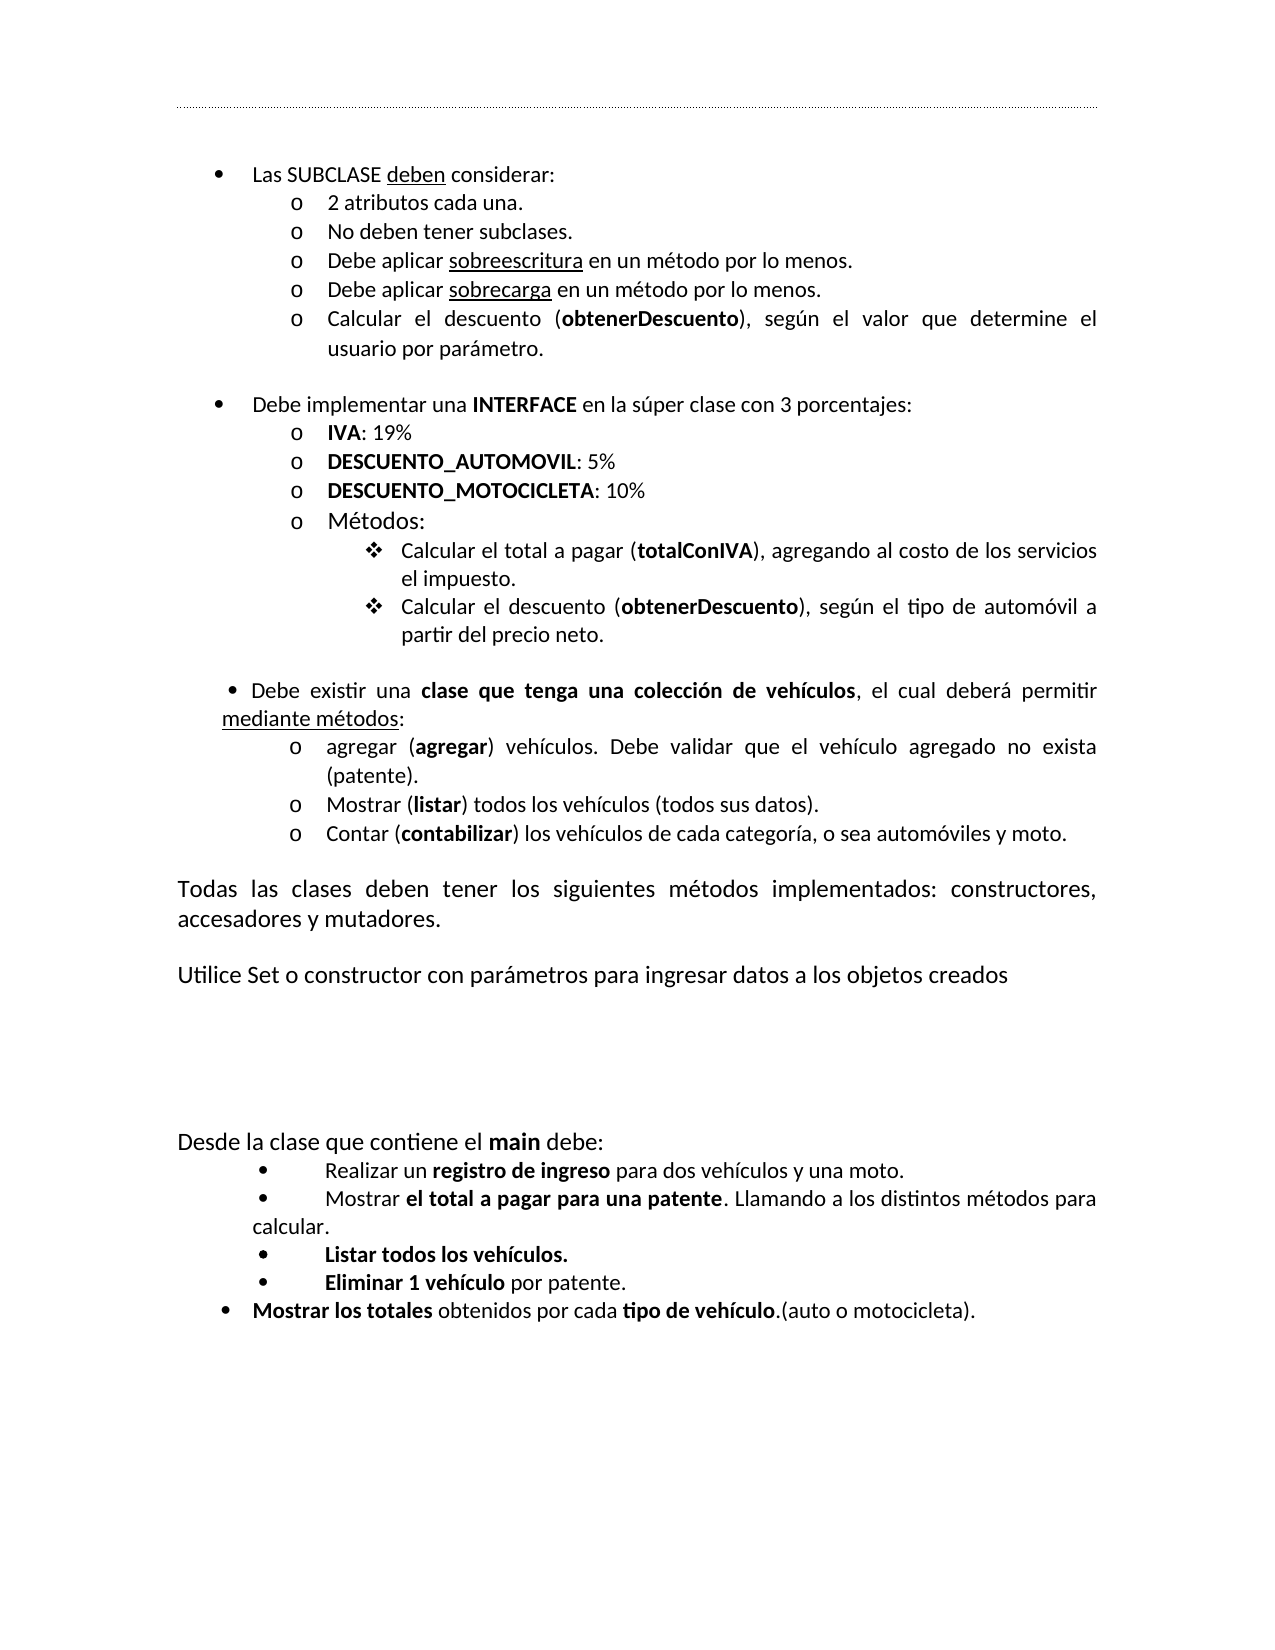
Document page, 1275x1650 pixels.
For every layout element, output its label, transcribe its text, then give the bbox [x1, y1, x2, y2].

list Calcular el descuento (obtenerDescuento), según el valor que determine el usuario por parámetro. [290, 304, 1098, 362]
list Debe existir una clase que tenga una colección de vehículos, el cual deberá permitir mediante métodos: [222, 676, 1098, 732]
list 2 atributos cada una. [290, 188, 1098, 217]
list Métodos: [290, 505, 1098, 536]
list Mostrar los totales obtenidos por cada tipo de vehículo.(auto o motocicleta). [222, 1296, 1098, 1324]
list Contar (contabilizar) los vehículos de cada categoría, o sea automóviles y moto. [288, 819, 1098, 848]
list Debe aplicar sobreescritura en un método por lo menos. [290, 246, 1098, 275]
list DESCUENTO_AUTOMOVIL: 5% [290, 447, 1098, 476]
text Utilice Set o constructor con parámetros para ingresar datos a los objetos creados [177, 959, 1098, 989]
list No deben tener subclases. [290, 217, 1098, 246]
text Todas las clases deben tener los siguientes métodos implementados: constructores, accesadores y mutadores. [177, 873, 1098, 934]
list Listar todos los vehículos. [252, 1240, 1098, 1268]
list Mostrar (listar) todos los vehículos (todos sus datos). [288, 790, 1098, 819]
list IVA: 19% [290, 418, 1098, 447]
list Mostrar el total a pagar para una patente. Llamando a los distintos métodos para calcular. [252, 1184, 1098, 1240]
list Las SUBCLASE deben considerar: [215, 160, 1098, 188]
list Debe aplicar sobrecarga en un método por lo menos. [290, 275, 1098, 304]
list Calcular el descuento (obtenerDescuento), según el tipo de automóvil a partir del precio neto. [363, 592, 1098, 648]
list agregar (agregar) vehículos. Debe validar que el vehículo agregado no exista (patente). [288, 732, 1098, 790]
list Eliminar 1 vehículo por patente. [252, 1268, 1098, 1296]
text Desde la clase que contiene el main debe: [177, 1126, 1098, 1156]
list DESCUENTO_MOTOCICLETA: 10% [290, 476, 1098, 505]
list Realizar un registro de ingreso para dos vehículos y una moto. [252, 1156, 1098, 1184]
list Calcular el total a pagar (totalConIVA), agregando al costo de los servicios el impuesto. [363, 536, 1098, 592]
list Debe implementar una INTERFACE en la súper clase con 3 porcentajes: [215, 390, 1098, 418]
